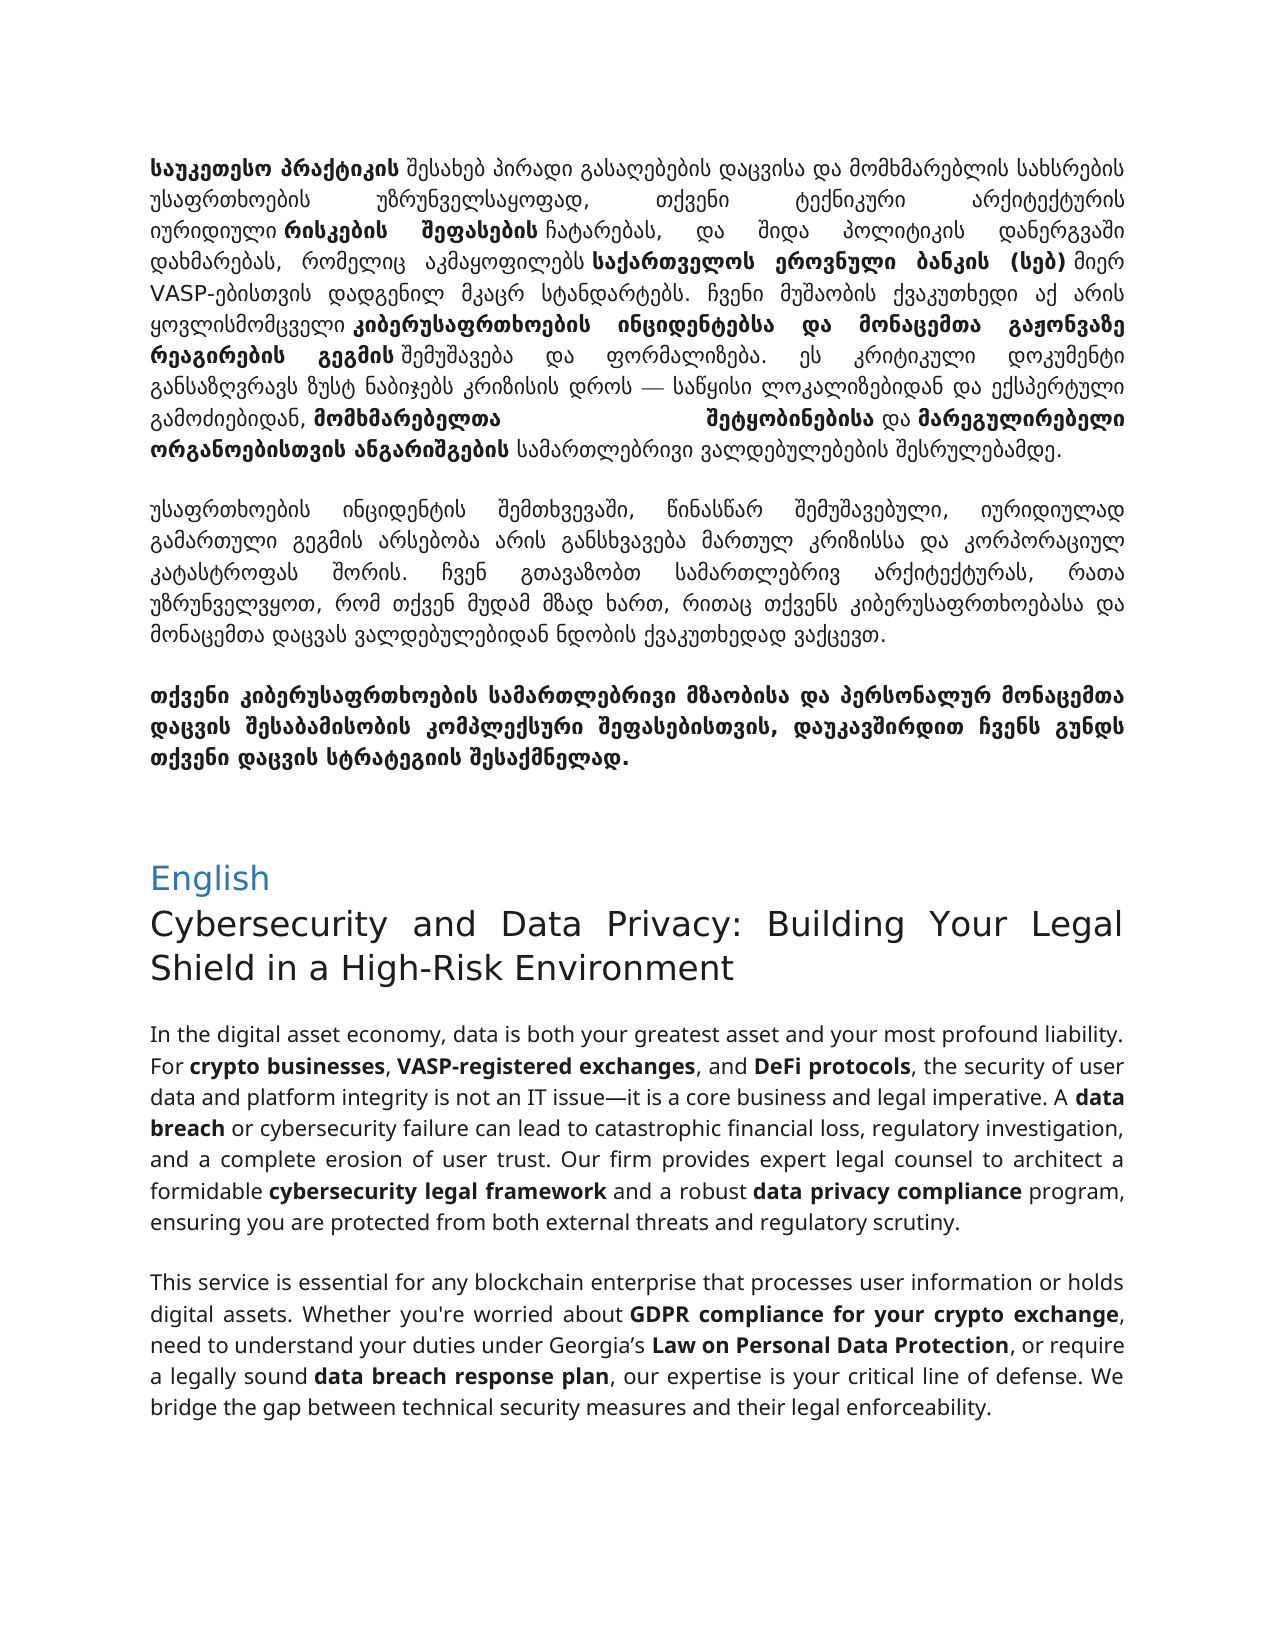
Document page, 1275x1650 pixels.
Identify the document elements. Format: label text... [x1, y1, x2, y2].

text უსაფრთხოების ინციდენტის შემთხვევაში, წინასწარ შემუშავებული, იურიდიულად გამართული გეგმის არსებობა არის განსხვავება მართულ კრიზისსა და კორპორაციულ კატასტროფას შორის. ჩვენ გთავაზობთ სამართლებრივ არქიტექტურას, რათა უზრუნველვყოთ, რომ თქვენ მუდამ მზად ხართ, რითაც თქვენს კიბერუსაფრთხოებასა და მონაცემთა დაცვას ვალდებულებიდან ნდობის ქვაკუთხედად ვაქცევთ. [150, 492, 1125, 648]
subtitle English [150, 859, 1125, 898]
text In the digital asset economy, data is both your greatest asset and your most profound liability. For crypto businesses, VASP-registered exchanges, and DeFi protocols, the security of user data and platform integrity is not an IT issue—it is a core business and legal imperative. A data breach or cybersecurity failure can lead to catastrophic financial loss, regulatory investigation, and a complete erosion of user trust. Our firm provides expert legal counsel to architect a formidable cybersecurity legal framework and a robust data privacy compliance program, ensuring you are protected from both external threats and regulatory scrutiny. [150, 1018, 1125, 1237]
subtitle Cybersecurity and Data Privacy: Building Your Legal Shield in a High-Risk Environment [150, 901, 1125, 989]
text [150, 150, 1125, 462]
text თქვენი კიბერუსაფრთხოების სამართლებრივი მზაობისა და პერსონალურ მონაცემთა დაცვის შესაბამისობის კომპლექსური შეფასებისთვის, დაუკავშირდით ჩვენს გუნდს თქვენი დაცვის სტრატეგიის შესაქმნელად. [150, 677, 1125, 771]
text This service is essential for any blockchain enterprise that processes user information or holds digital assets. Whether you're worried about GDPR compliance for your crypto exchange, need to understand your duties under Georgia’s Law on Personal Data Protection, or require a legally sound data breach response plan, our expertise is your critical line of defense. We bridge the gap between technical security measures and their legal enforceability. [150, 1266, 1125, 1422]
